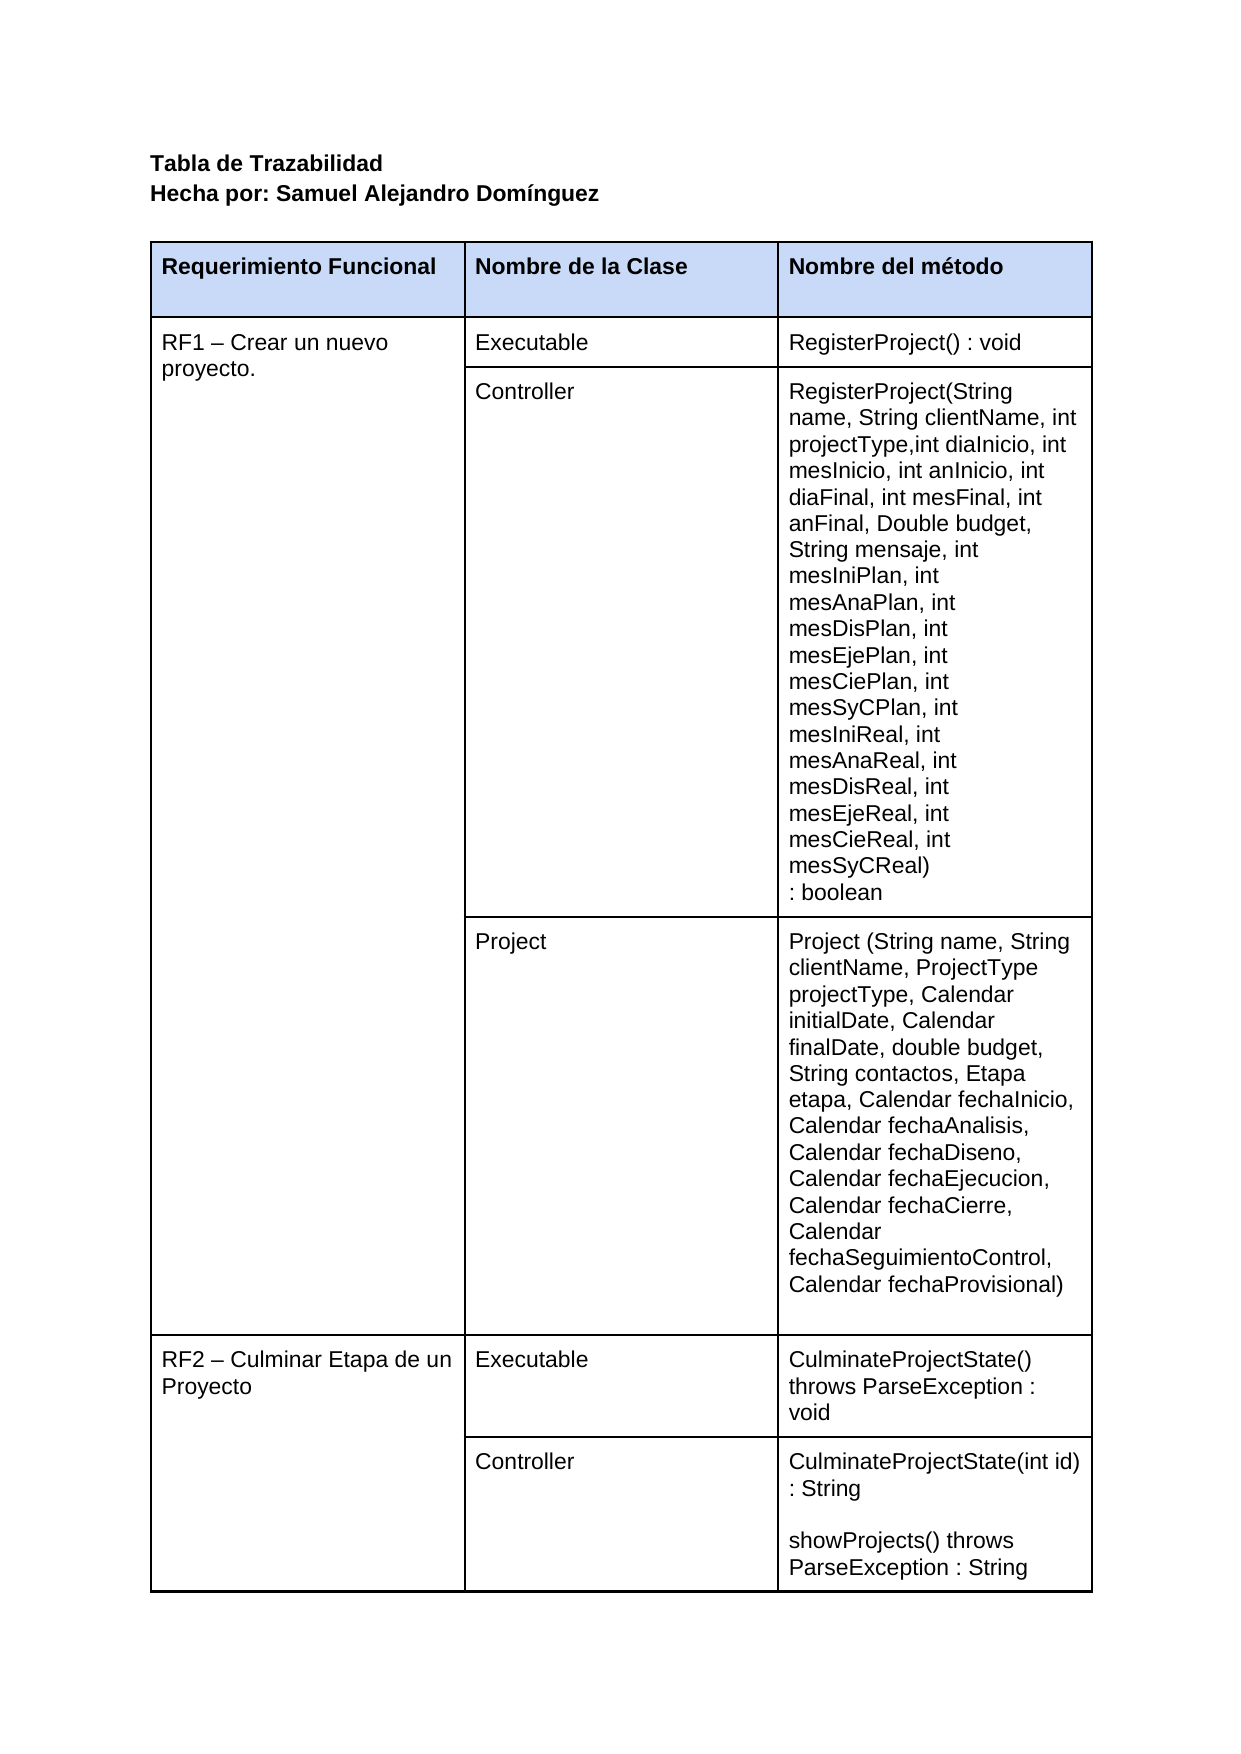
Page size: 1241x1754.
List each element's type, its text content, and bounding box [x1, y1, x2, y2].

table_cell Controller [466, 368, 777, 916]
table_cell CulminateProjectState() throws ParseException : void [779, 1336, 1091, 1436]
table_header Requerimiento Funcional [152, 243, 464, 316]
table_cell Project [466, 918, 777, 1334]
table_cell RF2 – Culminar Etapa de un Proyecto [152, 1336, 464, 1590]
table_cell Controller [466, 1438, 777, 1590]
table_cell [779, 1438, 1091, 1590]
table_cell Executable [466, 1336, 777, 1436]
table_cell RegisterProject() : void [779, 318, 1091, 366]
table_cell Project (String name, String clientName, ProjectType projectType, Calendar initialDate, Calendar finalDate, double budget, String contactos, Etapa etapa, Calendar fechaInicio, Calendar fechaAnalisis, Calendar fechaDiseno, Calendar fechaEjecucion, Calendar fechaCierre, Calendar fechaSeguimientoControl, Calendar fechaProvisional) [779, 918, 1091, 1334]
table_cell Executable [466, 318, 777, 366]
text Hecha por: Samuel Alejandro Domínguez [150, 180, 1090, 207]
text Tabla de Trazabilidad [150, 150, 1090, 176]
table_cell RegisterProject(String name, String clientName, int projectType,int diaInicio, int mesInicio, int anInicio, int diaFinal, int mesFinal, int anFinal, Double budget, String mensaje, int mesIniPlan, int mesAnaPlan, int mesDisPlan, int mesEjePlan, int mesCiePlan, int mesSyCPlan, int mesIniReal, int mesAnaReal, int mesDisReal, int mesEjeReal, int mesCieReal, int mesSyCReal) : boolean [779, 368, 1091, 916]
table_header Nombre de la Clase [466, 243, 777, 316]
table_header Nombre del método [779, 243, 1091, 316]
table_cell RF1 – Crear un nuevo proyecto. [152, 318, 464, 1334]
